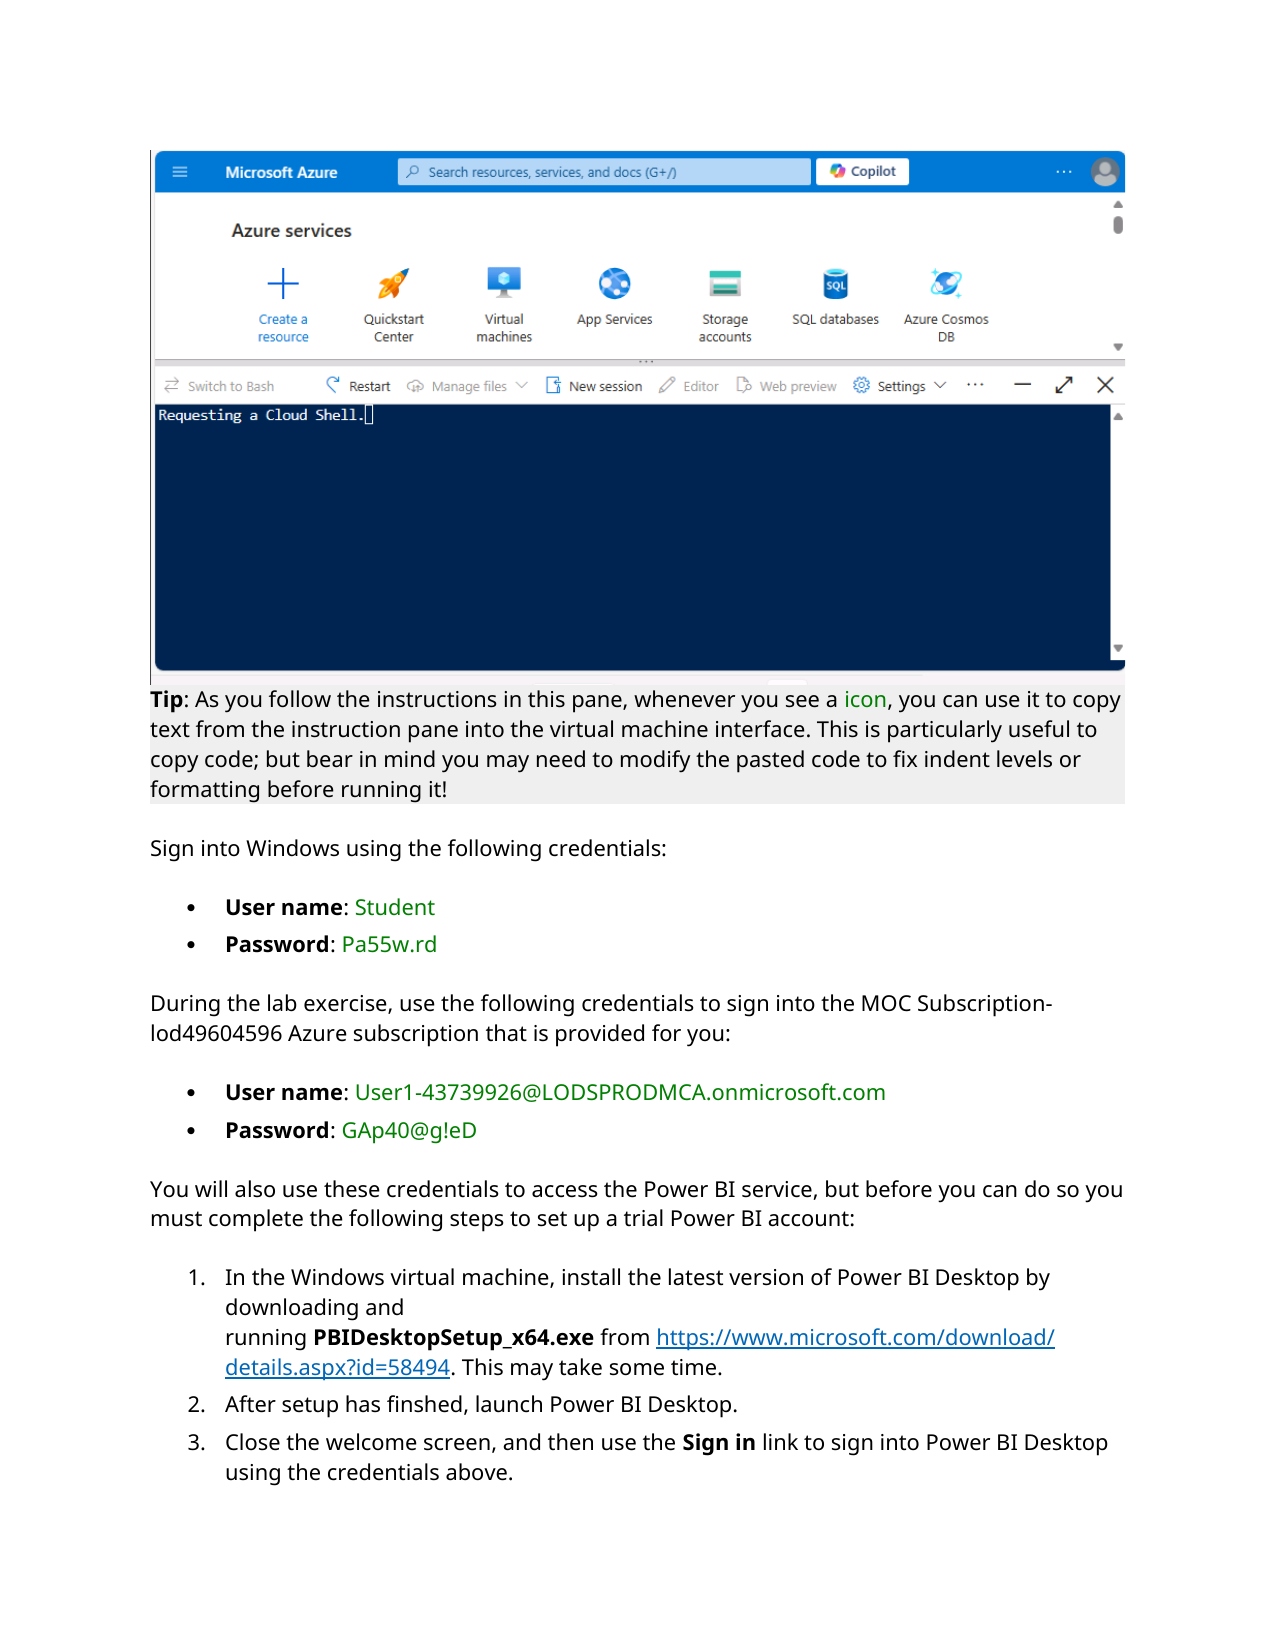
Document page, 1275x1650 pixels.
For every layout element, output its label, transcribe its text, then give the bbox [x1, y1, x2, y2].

text During the lab exercise, use the following credentials to sign into the MOC Subscription-lod49604596 Azure subscription that is provided for you: [150, 988, 1125, 1048]
list After setup has finshed, launch Power BI Desktop. [187, 1389, 1125, 1419]
list Password: GAp40@g!eD [187, 1115, 1125, 1144]
list Password: Pa55w.rd [187, 929, 1125, 959]
text Sign into Windows using the following credentials: [150, 833, 1125, 863]
text You will also use these credentials to access the Power BI service, but before you can do so you must complete the following steps to set up a trial Power BI account: [150, 1174, 1125, 1233]
text Tip: As you follow the instructions in this pane, whenever you see a icon, you can use it to copy text from the instruction pane into the virtual machine interface. This is particularly useful to copy code; but bear in mind you may need to modify the pasted code to fix indent levels or formatting before running it! [150, 685, 1125, 804]
picture [150, 150, 1125, 685]
list User name: User1-43739926@LODSPRODMCA.onmicrosoft.com [187, 1077, 1125, 1107]
list User name: Student [187, 892, 1125, 922]
list Close the welcome screen, and then use the Sign in link to sign into Power BI Desktop using the credentials above. [187, 1427, 1125, 1487]
list In the Windows virtual machine, install the latest version of Power BI Desktop by downloading and running PBIDesktopSetup_x64.exe from https://www.microsoft.com/download/details.aspx?id=58494. This may take some time. [187, 1262, 1125, 1382]
